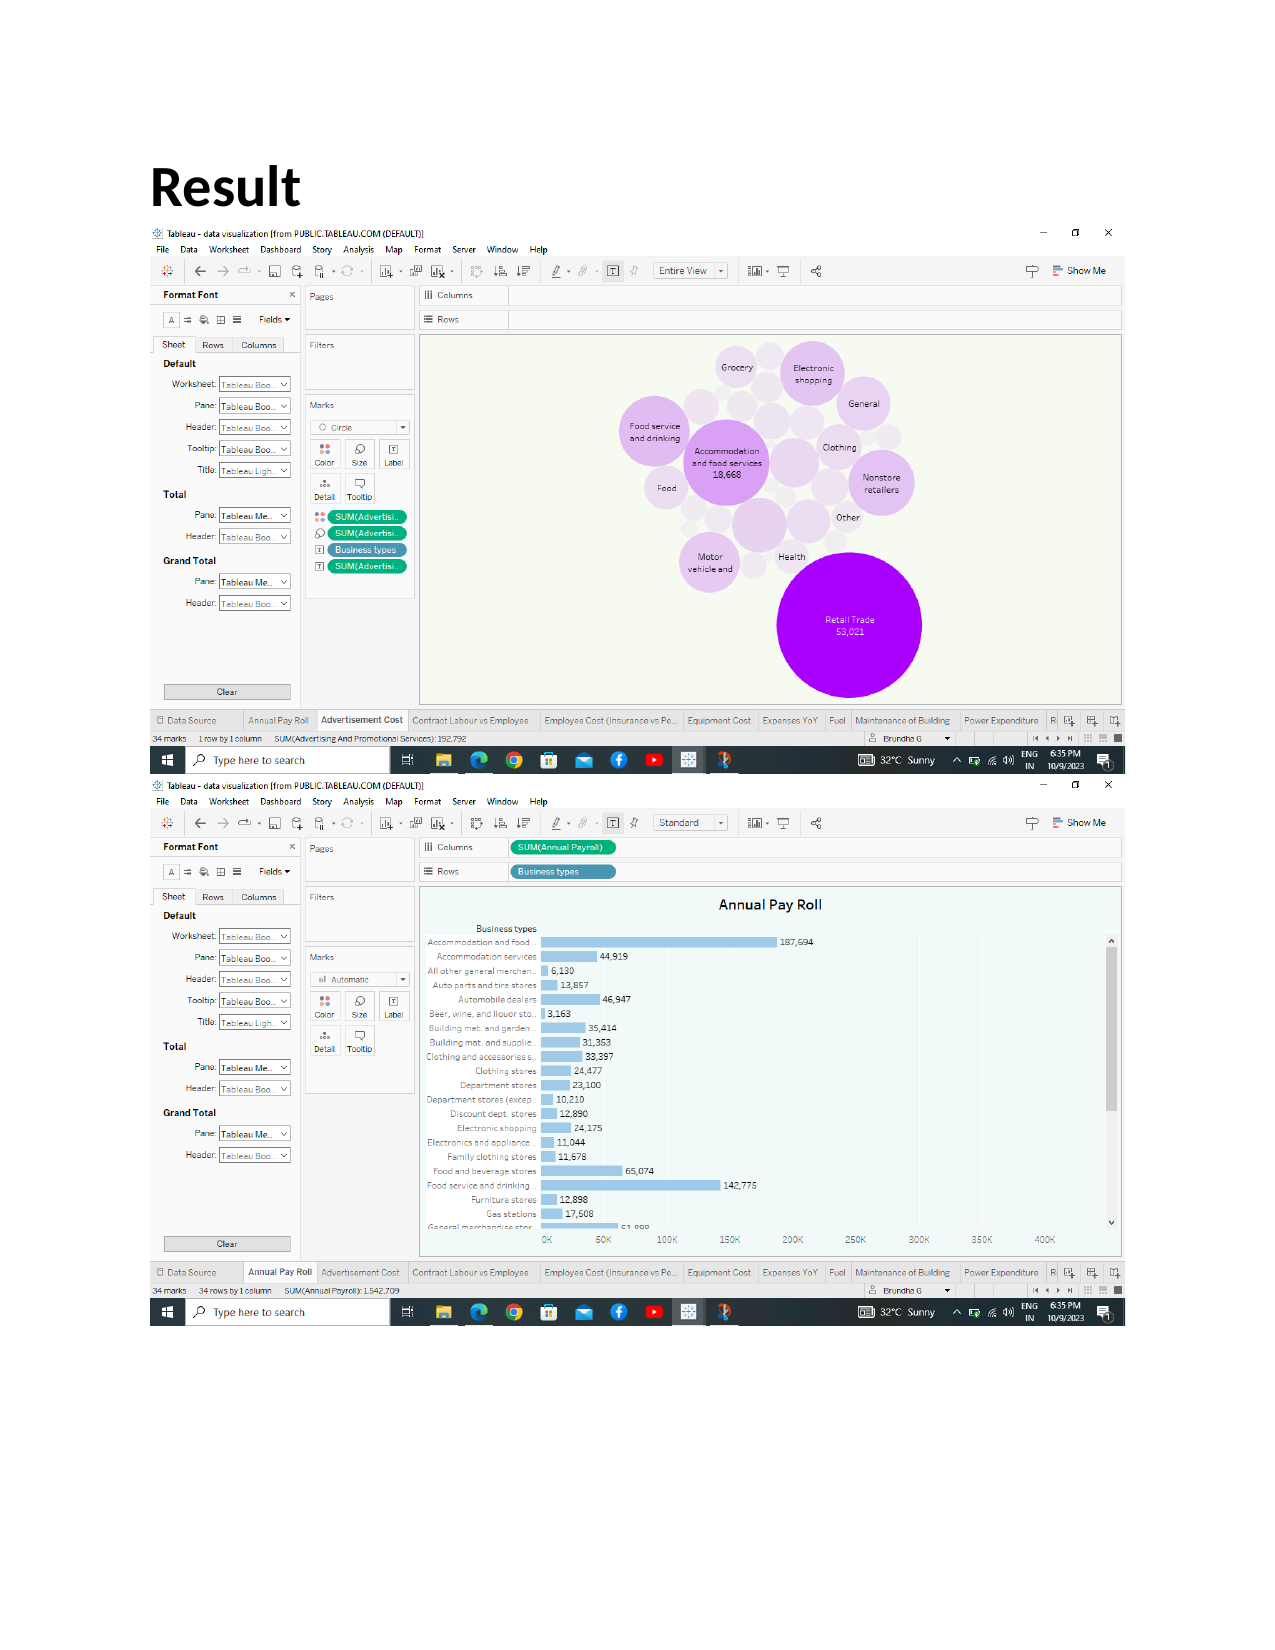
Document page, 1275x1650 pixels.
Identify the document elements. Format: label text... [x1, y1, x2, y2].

picture [150, 777, 1125, 1326]
picture [150, 225, 1125, 774]
list Result [150, 150, 1125, 225]
